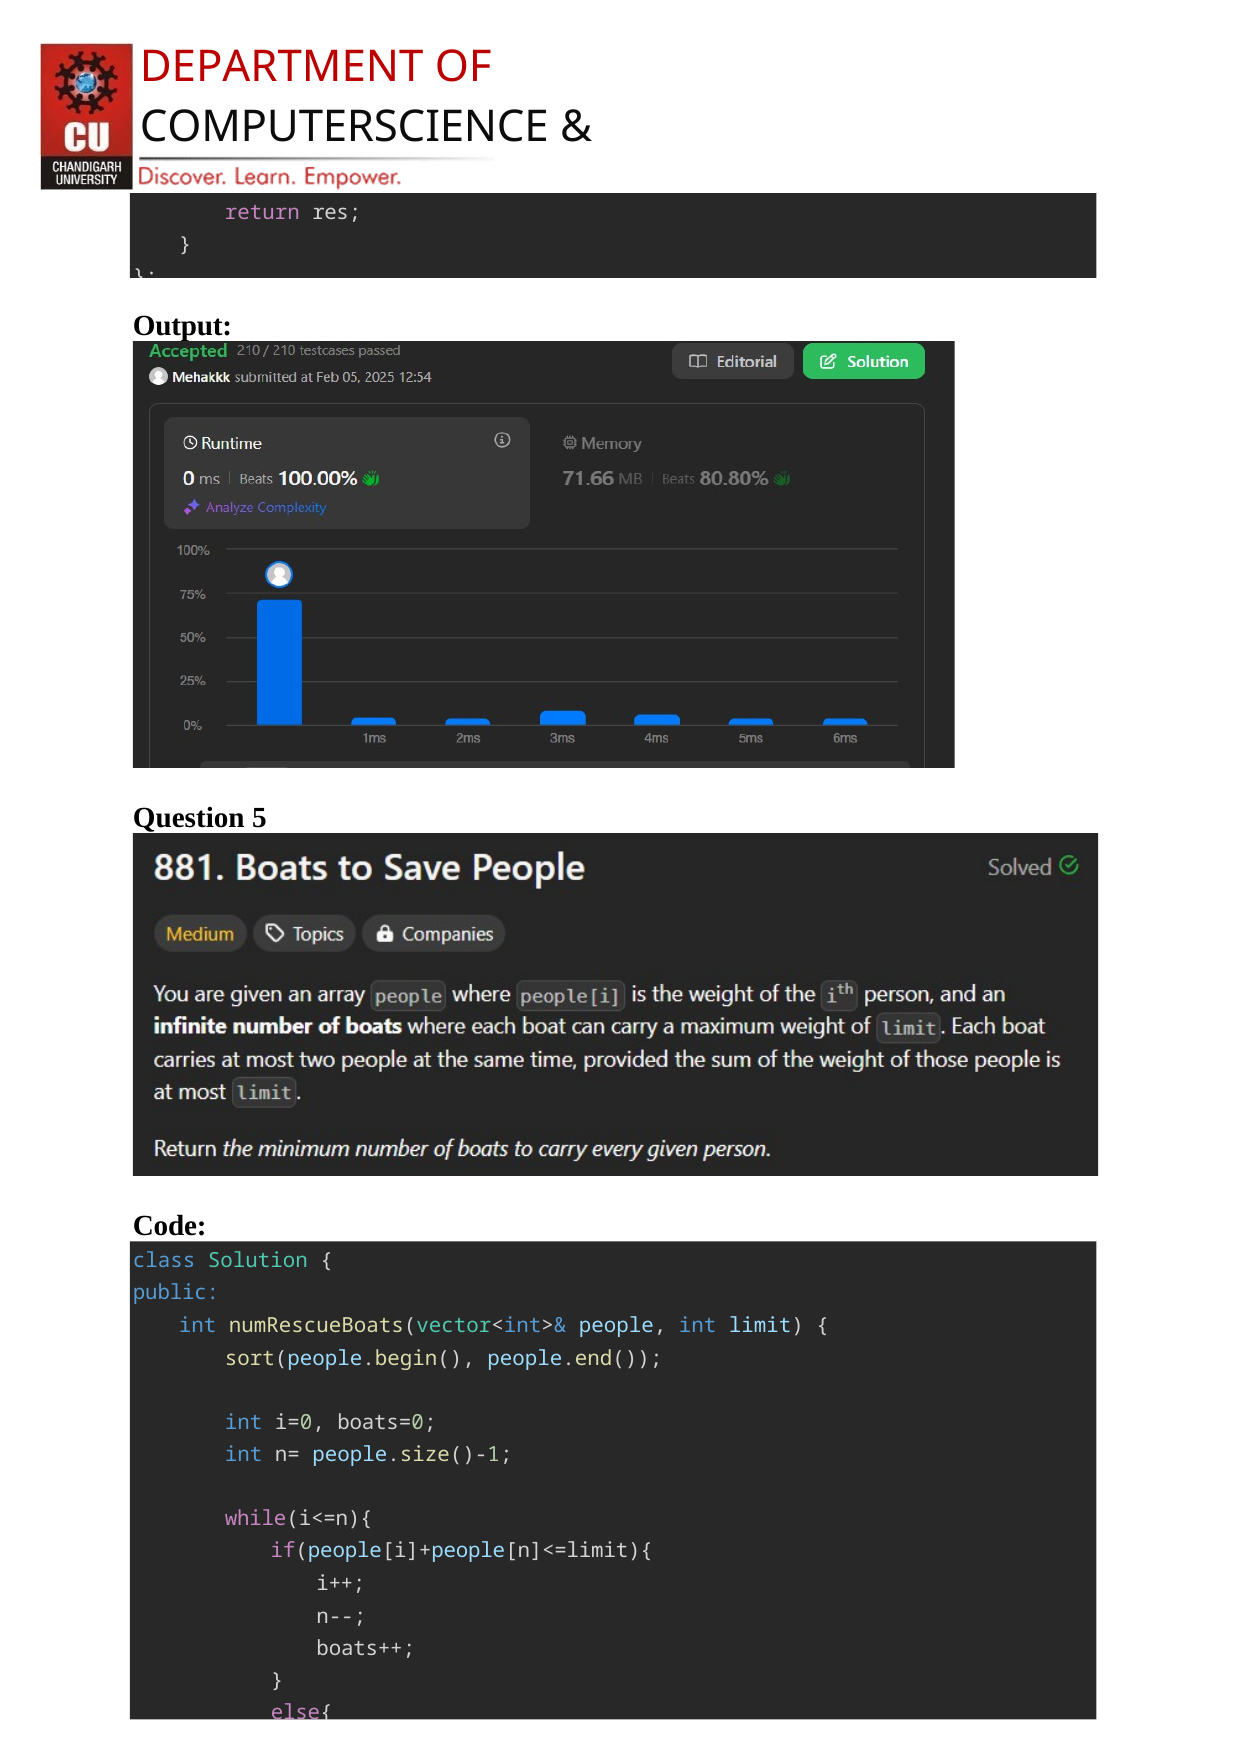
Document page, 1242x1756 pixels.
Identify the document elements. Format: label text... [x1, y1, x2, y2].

text Code: [133, 1208, 1124, 1241]
picture [40, 43, 529, 190]
text Question 5 [133, 800, 1124, 833]
picture [132, 341, 955, 768]
picture [132, 833, 1099, 1176]
text Output: [133, 308, 1124, 342]
